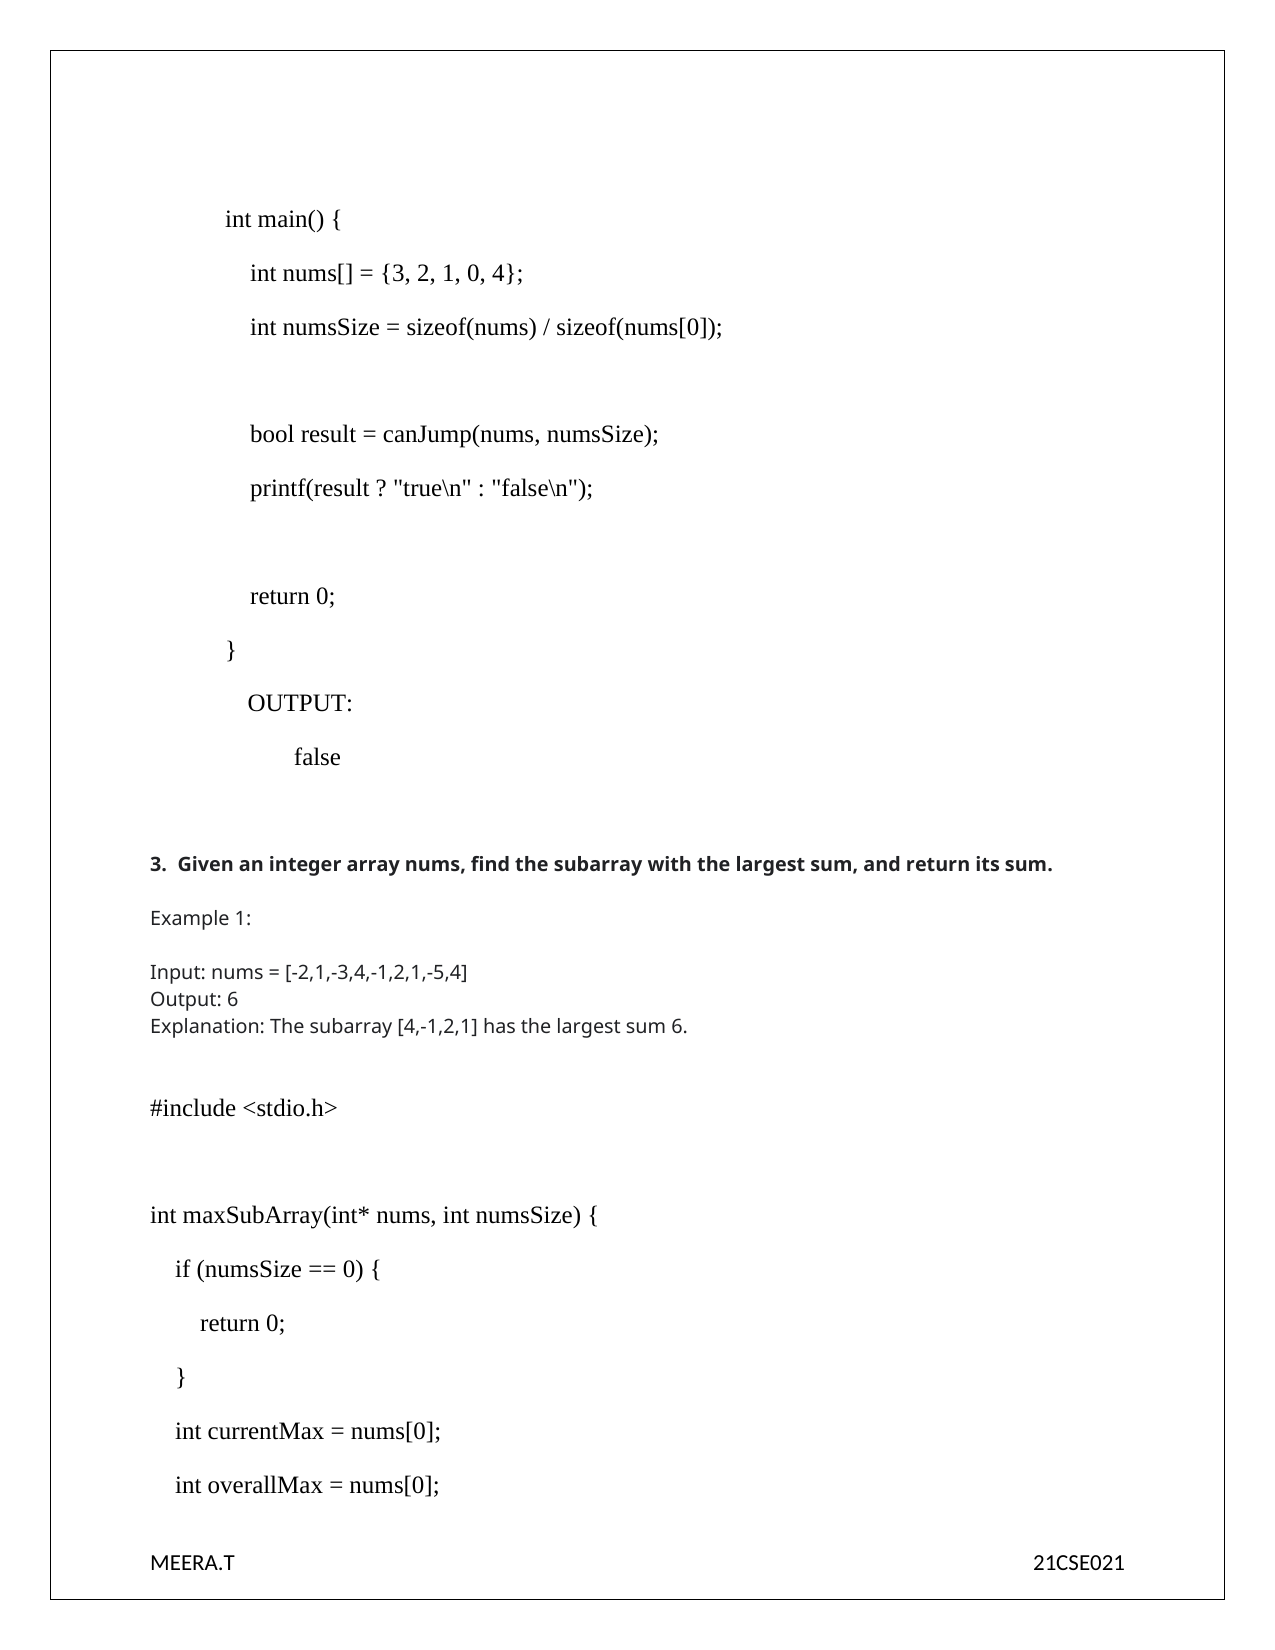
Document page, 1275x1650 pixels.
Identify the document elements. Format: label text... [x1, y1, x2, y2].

text int maxSubArray(int* nums, int numsSize) { [150, 1201, 1125, 1229]
text OUTPUT: [150, 688, 1125, 717]
text int nums[] = {3, 2, 1, 0, 4}; [150, 258, 1125, 286]
text return 0; [150, 581, 1125, 609]
text } [150, 1362, 1125, 1391]
text Input: nums = [-2,1,-3,4,-1,2,1,-5,4] [150, 958, 1125, 985]
text int numsSize = sizeof(nums) / sizeof(nums[0]); [150, 312, 1125, 340]
text if (numsSize == 0) { [150, 1254, 1125, 1283]
text #include <stdio.h> [150, 1093, 1125, 1122]
text false [150, 742, 1125, 771]
text Example 1: [150, 904, 1125, 931]
text 3. Given an integer array nums, find the subarray with the largest sum, and return its sum. [150, 850, 1125, 877]
text Explanation: The subarray [4,-1,2,1] has the largest sum 6. [150, 1012, 1125, 1039]
text bool result = canJump(nums, numsSize); [150, 419, 1125, 448]
text } [150, 635, 1125, 663]
text Output: 6 [150, 985, 1125, 1012]
text int overallMax = nums[0]; [150, 1470, 1125, 1498]
text int currentMax = nums[0]; [150, 1416, 1125, 1445]
text printf(result ? "true\n" : "false\n"); [150, 473, 1125, 502]
text return 0; [150, 1308, 1125, 1337]
text int main() { [150, 204, 1125, 233]
